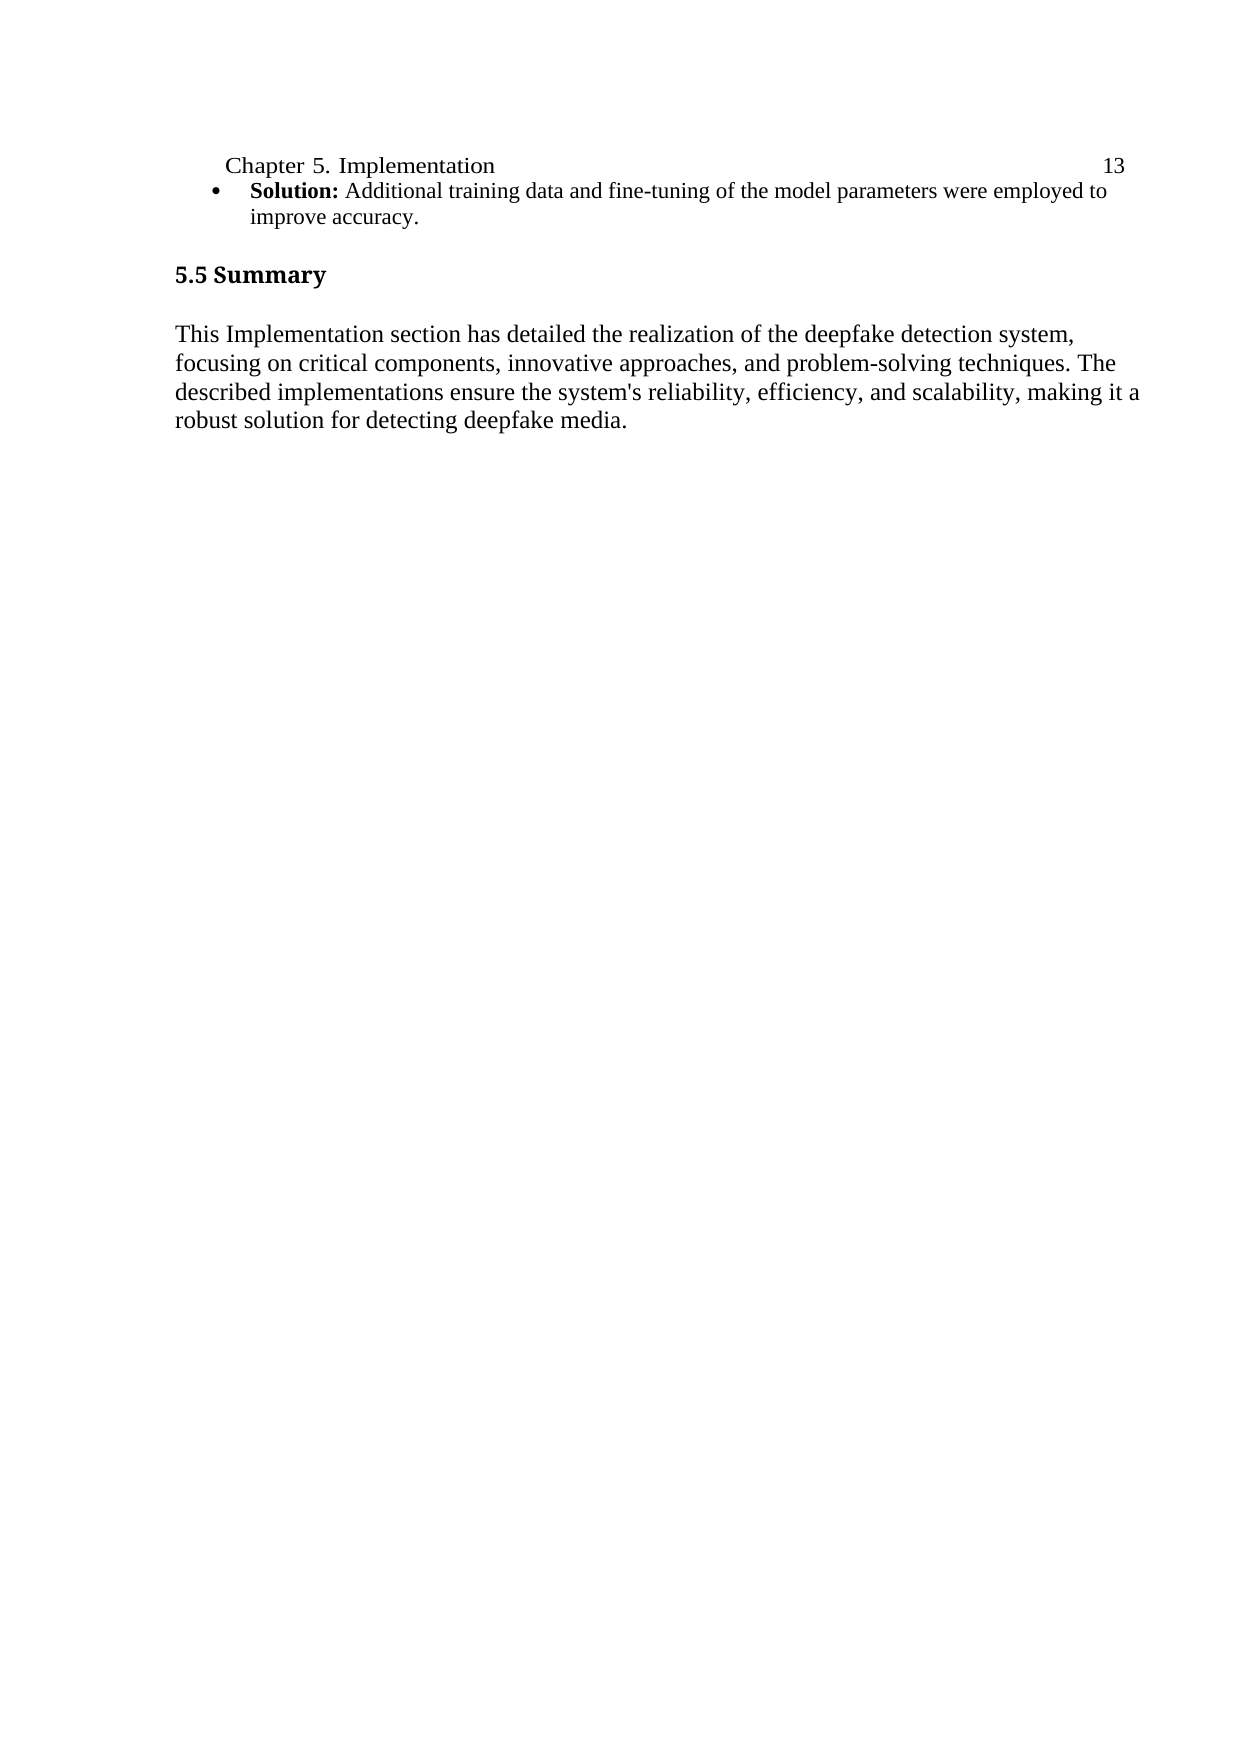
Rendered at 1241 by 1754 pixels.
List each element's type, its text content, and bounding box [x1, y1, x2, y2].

subtitle 5.5 Summary [175, 259, 1142, 290]
text This Implementation section has detailed the realization of the deepfake detection system, focusing on critical components, innovative approaches, and problem-solving techniques. The described implementations ensure the system's reliability, efficiency, and scalability, making it a robust solution for detecting deepfake media. [175, 319, 1142, 434]
list Solution: Additional training data and fine-tuning of the model parameters were employed to improve accuracy. [212, 177, 1142, 230]
